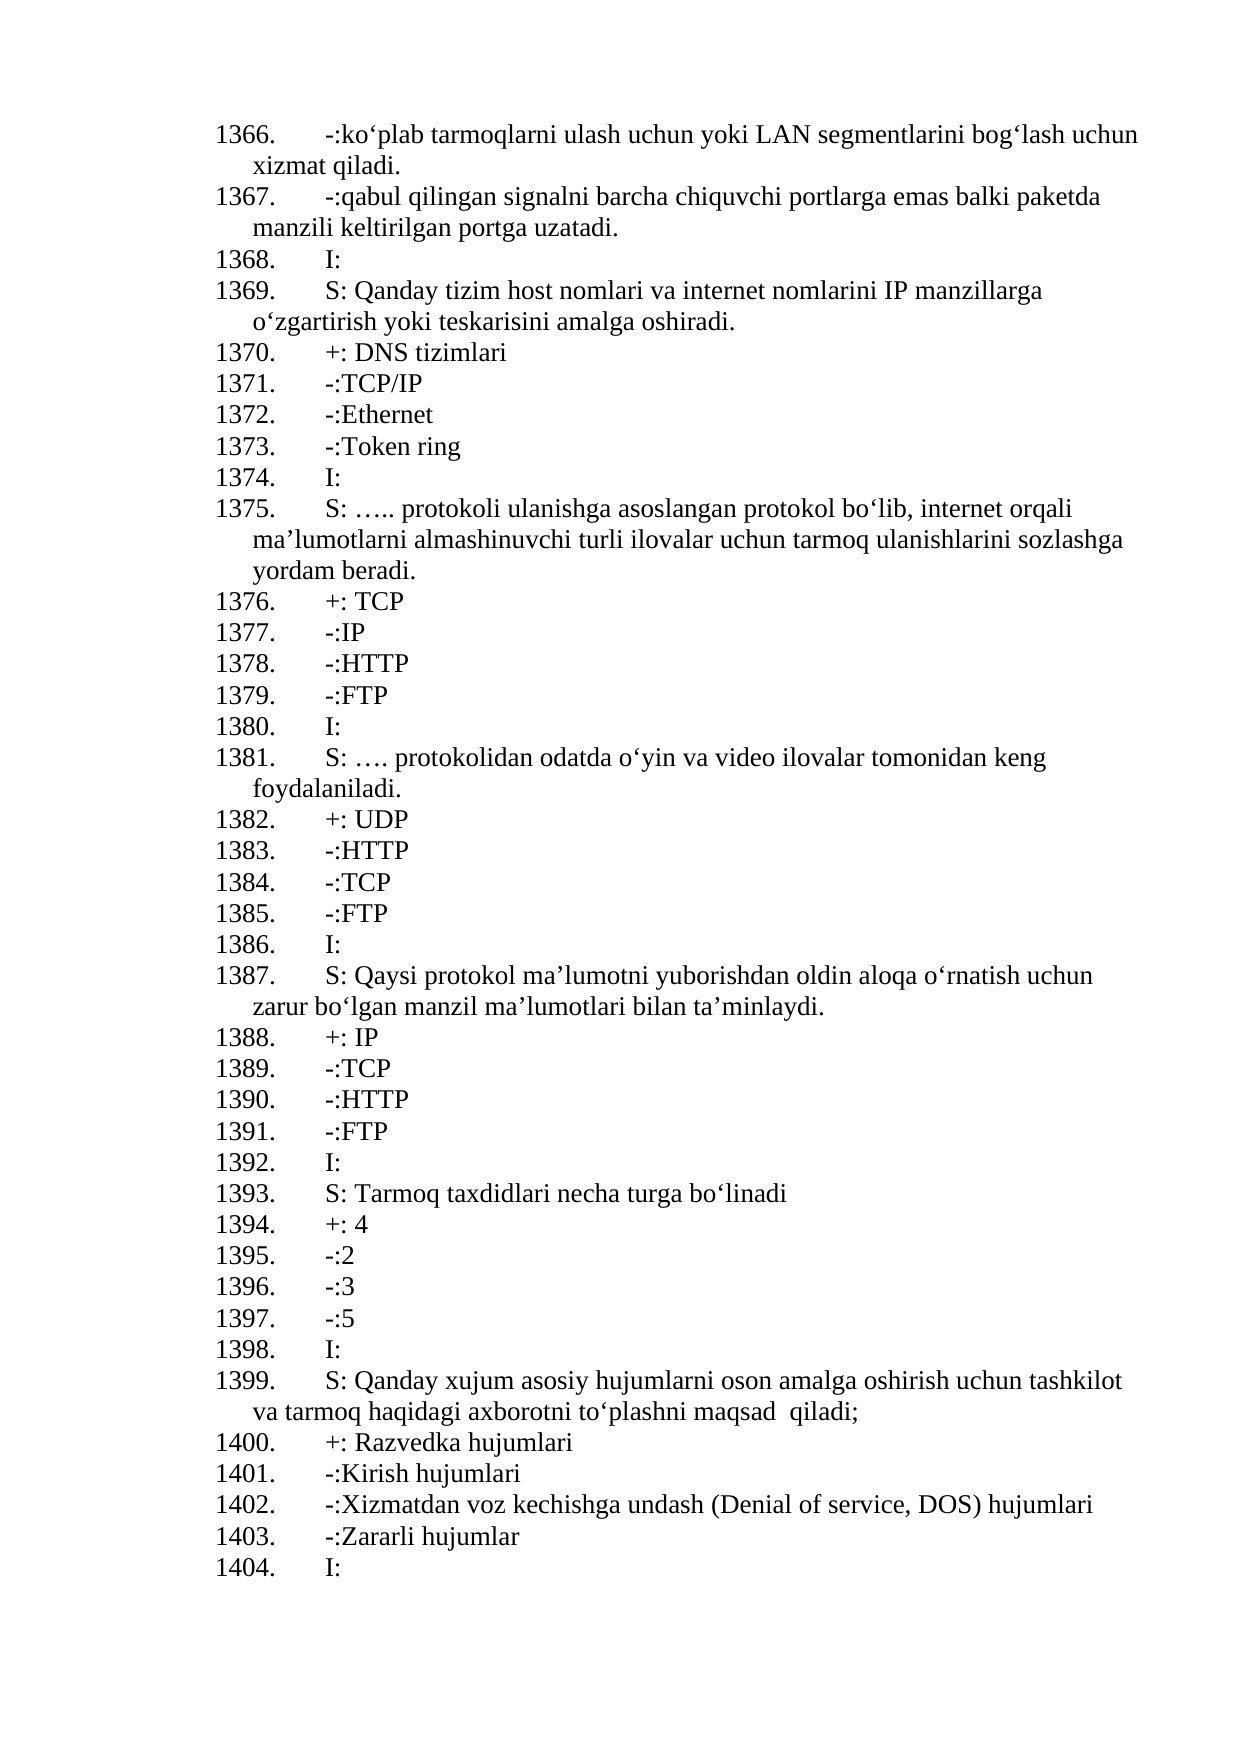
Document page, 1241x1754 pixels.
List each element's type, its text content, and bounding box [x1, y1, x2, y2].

list +: DNS tizimlari [215, 336, 1152, 367]
list -:FTP [215, 679, 1152, 710]
list I: [215, 461, 1152, 492]
list -:ko‘plab tarmoqlarni ulash uchun yoki LAN segmentlarini bog‘lash uchun xizmat qiladi. [215, 118, 1152, 180]
list I: [215, 243, 1152, 274]
list S: Qanday tizim host nomlari va internet nomlarini IP manzillarga o‘zgartirish yoki teskarisini amalga oshiradi. [215, 274, 1152, 336]
list +: UDP [215, 803, 1152, 834]
list -:TCP/IP [215, 367, 1152, 398]
list -:Ethernet [215, 398, 1152, 429]
list -:TCP [215, 866, 1152, 897]
list -:HTTP [215, 648, 1152, 679]
list S: …. protokolidan odatda o‘yin va video ilovalar tomonidan keng foydalaniladi. [215, 741, 1152, 803]
list -:Token ring [215, 429, 1152, 461]
list +: TCP [215, 585, 1152, 616]
list -:HTTP [215, 834, 1152, 866]
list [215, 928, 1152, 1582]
list -:FTP [215, 897, 1152, 928]
list -:qabul qilingan signalni barcha chiquvchi portlarga emas balki paketda manzili keltirilgan portga uzatadi. [215, 180, 1152, 243]
list I: [215, 710, 1152, 741]
list -:IP [215, 616, 1152, 648]
list S: ….. protokoli ulanishga asoslangan protokol bo‘lib, internet orqali ma’lumotlarni almashinuvchi turli ilovalar uchun tarmoq ulanishlarini sozlashga yordam beradi. [215, 492, 1152, 585]
